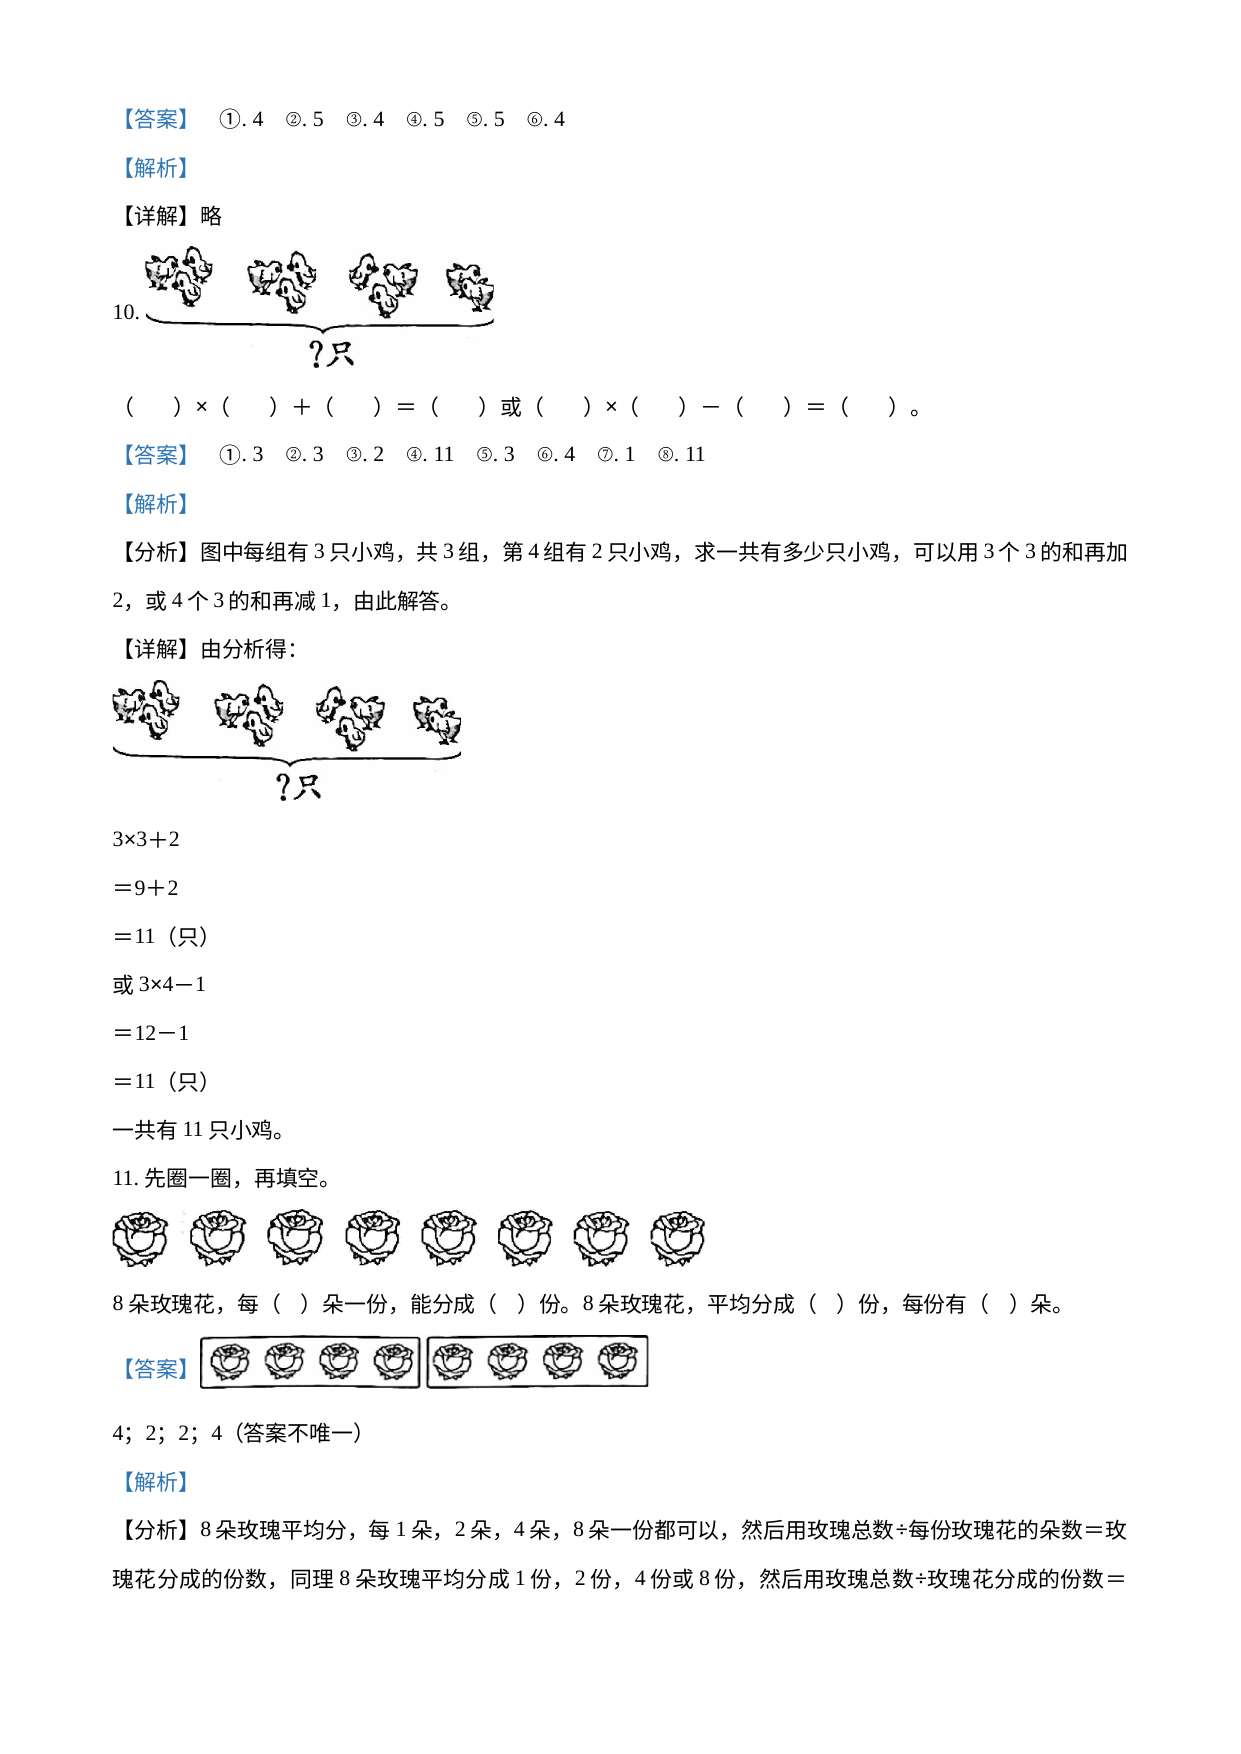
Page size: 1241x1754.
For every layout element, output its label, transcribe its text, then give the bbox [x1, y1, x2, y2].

text ＝11（只） [112, 919, 1128, 952]
text 或3×4－1 [112, 967, 1128, 1000]
text 【解析】 [112, 150, 1128, 183]
picture [200, 1335, 649, 1389]
text ＝12－1 [112, 1016, 1128, 1048]
text 一共有11只小鸡。 [112, 1112, 1128, 1145]
text 【详解】由分析得： [112, 632, 1128, 664]
picture [112, 1209, 705, 1267]
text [112, 1513, 1128, 1594]
text 【解析】 [112, 1464, 1128, 1497]
picture [145, 246, 494, 368]
text 【答案】 ①. 3 ②. 3 ③. 2 ④. 11 ⑤. 3 ⑥. 4 ⑦. 1 ⑧. 11 [112, 438, 1128, 470]
text 8朵玫瑰花，每（ ）朵一份，能分成（ ）份。8朵玫瑰花，平均分成（ ）份，每份有（ ）朵。 [112, 1287, 1128, 1319]
text 【答案】 ①. 4 ②. 5 ③. 4 ④. 5 ⑤. 5 ⑥. 4 [112, 102, 1128, 134]
text 【解析】 [112, 486, 1128, 519]
text 3×3＋2 [112, 822, 1128, 855]
text 11. 先圈一圈，再填空。 [112, 1161, 1128, 1193]
text （ ）×（ ）＋（ ）＝（ ）或（ ）×（ ）－（ ）＝（ ）。 [112, 389, 1128, 422]
text 【详解】略 [112, 198, 1128, 231]
text 4；2；2；4（答案不唯一） [112, 1416, 1128, 1448]
picture [112, 680, 461, 801]
text ＝11（只） [112, 1064, 1128, 1097]
text 【分析】图中每组有3只小鸡，共3组，第4组有2只小鸡，求一共有多少只小鸡，可以用3个3的和再加2，或4个3的和再减1，由此解答。 [112, 534, 1128, 616]
text ＝9＋2 [112, 871, 1128, 903]
